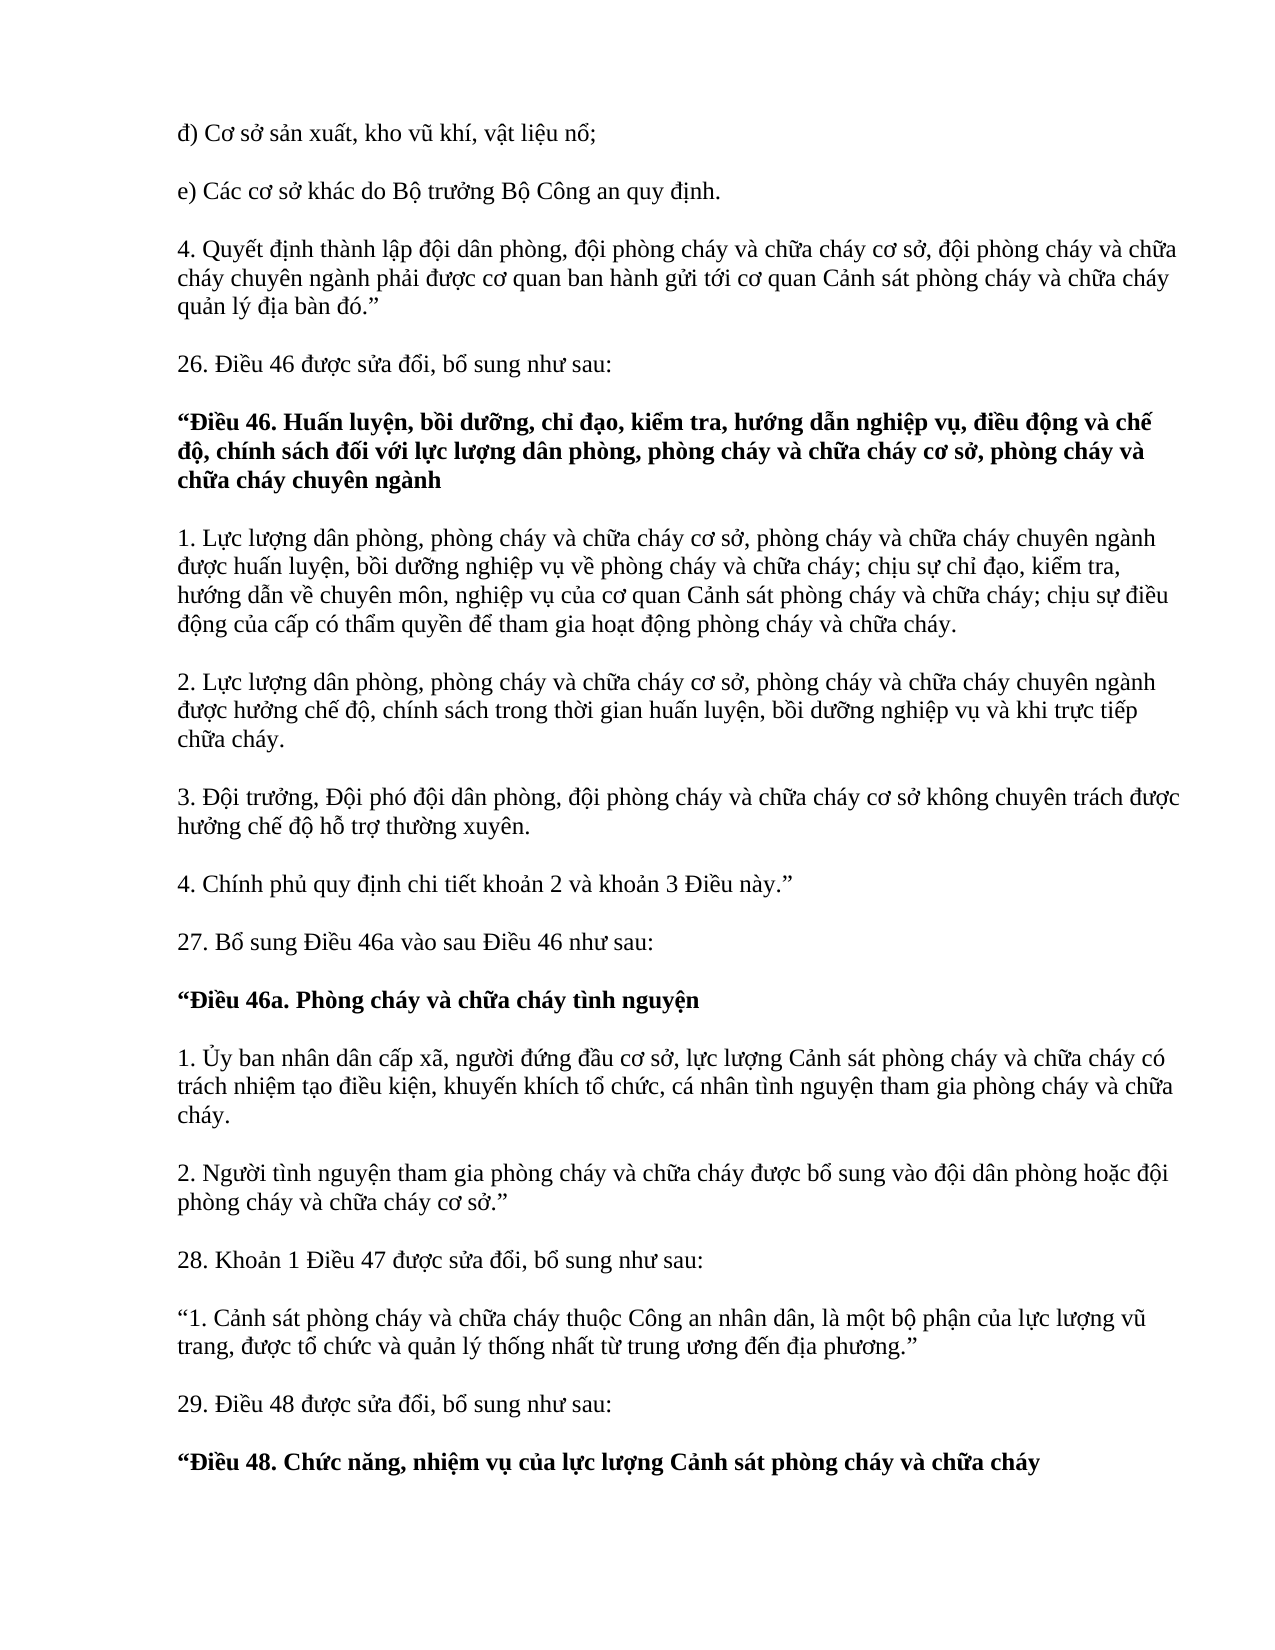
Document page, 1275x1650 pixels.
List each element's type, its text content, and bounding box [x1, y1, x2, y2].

text “Điều 46a. Phòng cháy và chữa cháy tình nguyện [177, 985, 1186, 1013]
text đ) Cơ sở sản xuất, kho vũ khí, vật liệu nổ; [177, 118, 1186, 147]
text 1. Ủy ban nhân dân cấp xã, người đứng đầu cơ sở, lực lượng Cảnh sát phòng cháy và chữa cháy có trách nhiệm tạo điều kiện, khuyến khích tổ chức, cá nhân tình nguyện tham gia phòng cháy và chữa cháy. [177, 1043, 1186, 1129]
text 4. Quyết định thành lập đội dân phòng, đội phòng cháy và chữa cháy cơ sở, đội phòng cháy và chữa cháy chuyên ngành phải được cơ quan ban hành gửi tới cơ quan Cảnh sát phòng cháy và chữa cháy quản lý địa bàn đó.” [177, 234, 1186, 320]
text 3. Đội trưởng, Đội phó đội dân phòng, đội phòng cháy và chữa cháy cơ sở không chuyên trách được hưởng chế độ hỗ trợ thường xuyên. [177, 782, 1186, 840]
text 4. Chính phủ quy định chi tiết khoản 2 và khoản 3 Điều này.” [177, 869, 1186, 898]
text 27. Bổ sung Điều 46a vào sau Điều 46 như sau: [177, 927, 1186, 956]
text 2. Người tình nguyện tham gia phòng cháy và chữa cháy được bổ sung vào đội dân phòng hoặc đội phòng cháy và chữa cháy cơ sở.” [177, 1158, 1186, 1216]
text 1. Lực lượng dân phòng, phòng cháy và chữa cháy cơ sở, phòng cháy và chữa cháy chuyên ngành được huấn luyện, bồi dưỡng nghiệp vụ về phòng cháy và chữa cháy; chịu sự chỉ đạo, kiểm tra, hướng dẫn về chuyên môn, nghiệp vụ của cơ quan Cảnh sát phòng cháy và chữa cháy; chịu sự điều động của cấp có thẩm quyền để tham gia hoạt động phòng cháy và chữa cháy. [177, 523, 1186, 638]
text “Điều 46. Huấn luyện, bồi dưỡng, chỉ đạo, kiểm tra, hướng dẫn nghiệp vụ, điều động và chế độ, chính sách đối với lực lượng dân phòng, phòng cháy và chữa cháy cơ sở, phòng cháy và chữa cháy chuyên ngành [177, 407, 1186, 493]
text 29. Điều 48 được sửa đổi, bổ sung như sau: [177, 1389, 1186, 1418]
text “1. Cảnh sát phòng cháy và chữa cháy thuộc Công an nhân dân, là một bộ phận của lực lượng vũ trang, được tổ chức và quản lý thống nhất từ trung ương đến địa phương.” [177, 1303, 1186, 1360]
text “Điều 48. Chức năng, nhiệm vụ của lực lượng Cảnh sát phòng cháy và chữa cháy [177, 1447, 1186, 1476]
text 2. Lực lượng dân phòng, phòng cháy và chữa cháy cơ sở, phòng cháy và chữa cháy chuyên ngành được hưởng chế độ, chính sách trong thời gian huấn luyện, bồi dưỡng nghiệp vụ và khi trực tiếp chữa cháy. [177, 667, 1186, 753]
text e) Các cơ sở khác do Bộ trưởng Bộ Công an quy định. [177, 176, 1186, 205]
text 26. Điều 46 được sửa đổi, bổ sung như sau: [177, 349, 1186, 378]
text 28. Khoản 1 Điều 47 được sửa đổi, bổ sung như sau: [177, 1245, 1186, 1273]
